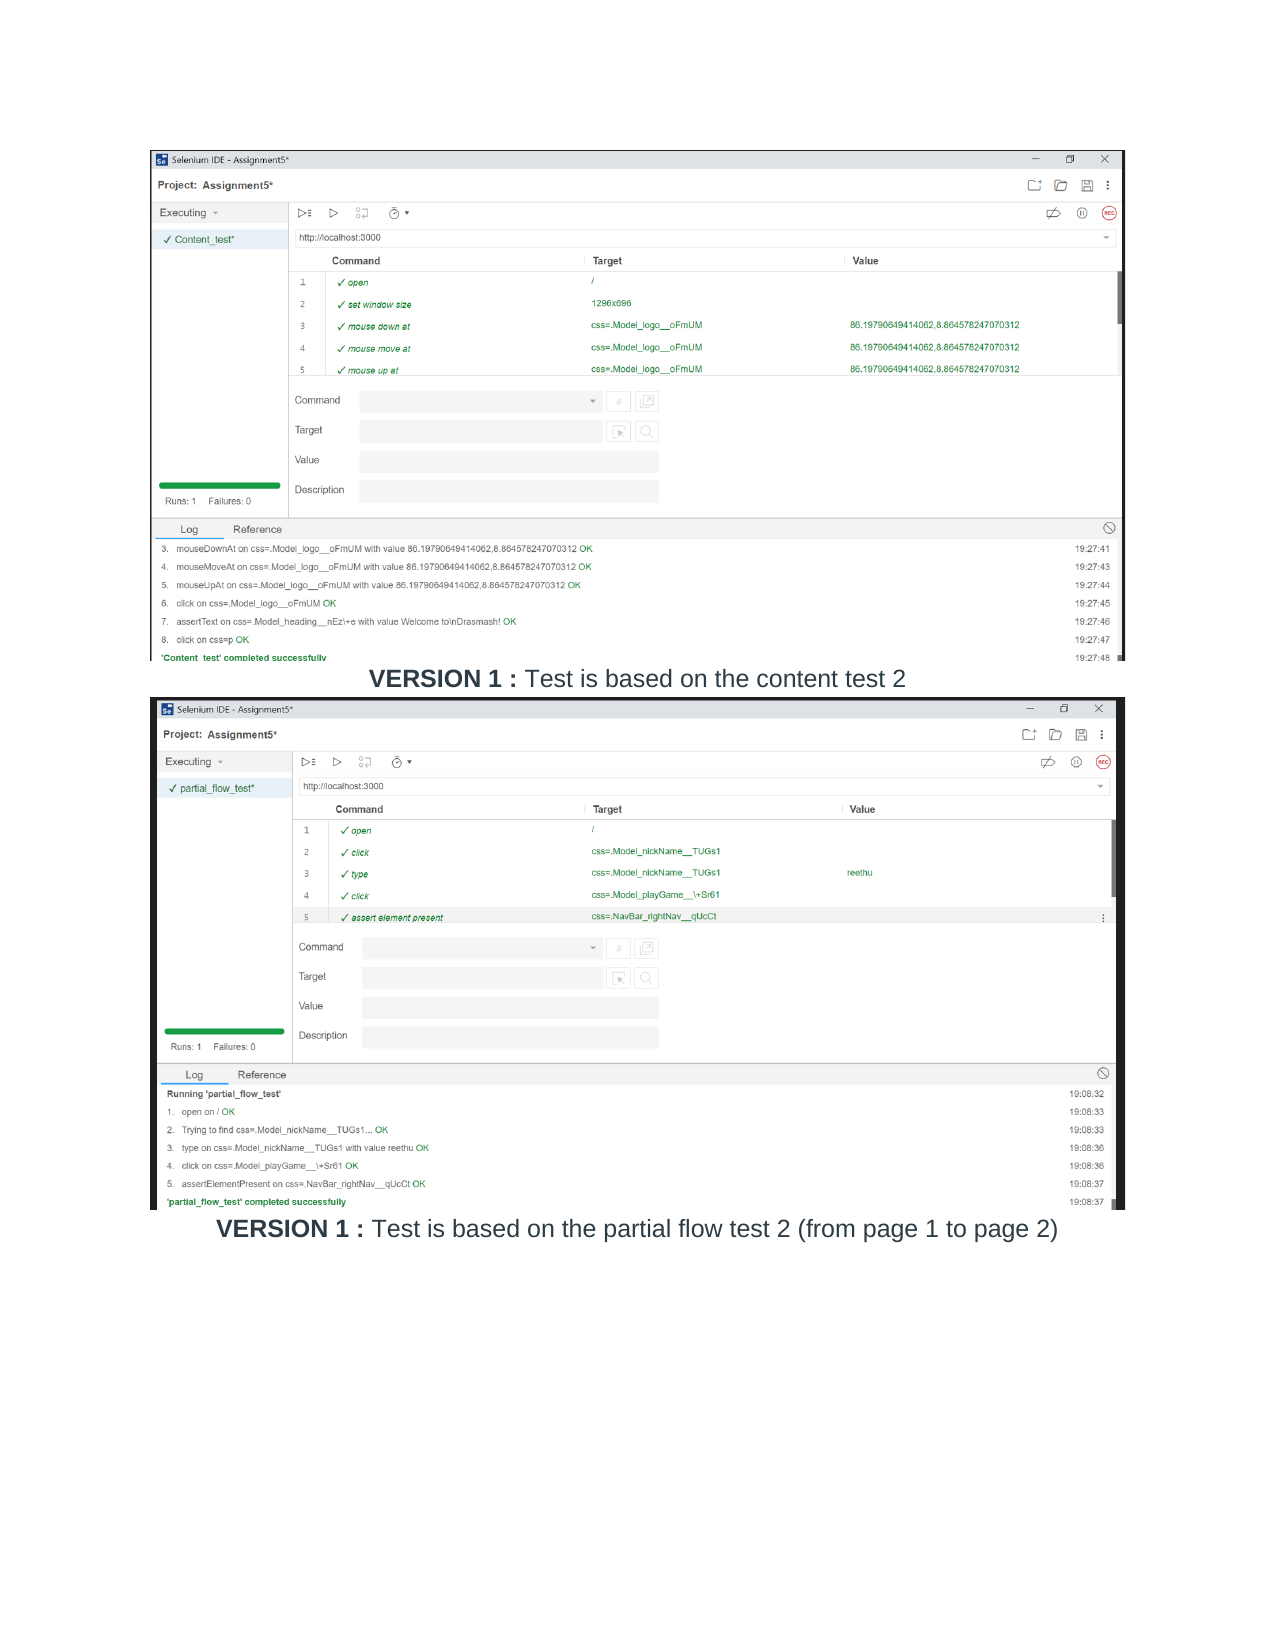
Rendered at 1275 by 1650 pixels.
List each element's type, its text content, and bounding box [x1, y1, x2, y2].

picture [150, 697, 1125, 1210]
picture [150, 150, 1125, 661]
text VERSION 1 : Test is based on the partial flow test 2 (from page 1 to page 2) [150, 1214, 1125, 1242]
text VERSION 1 : Test is based on the content test 2 [150, 664, 1125, 693]
